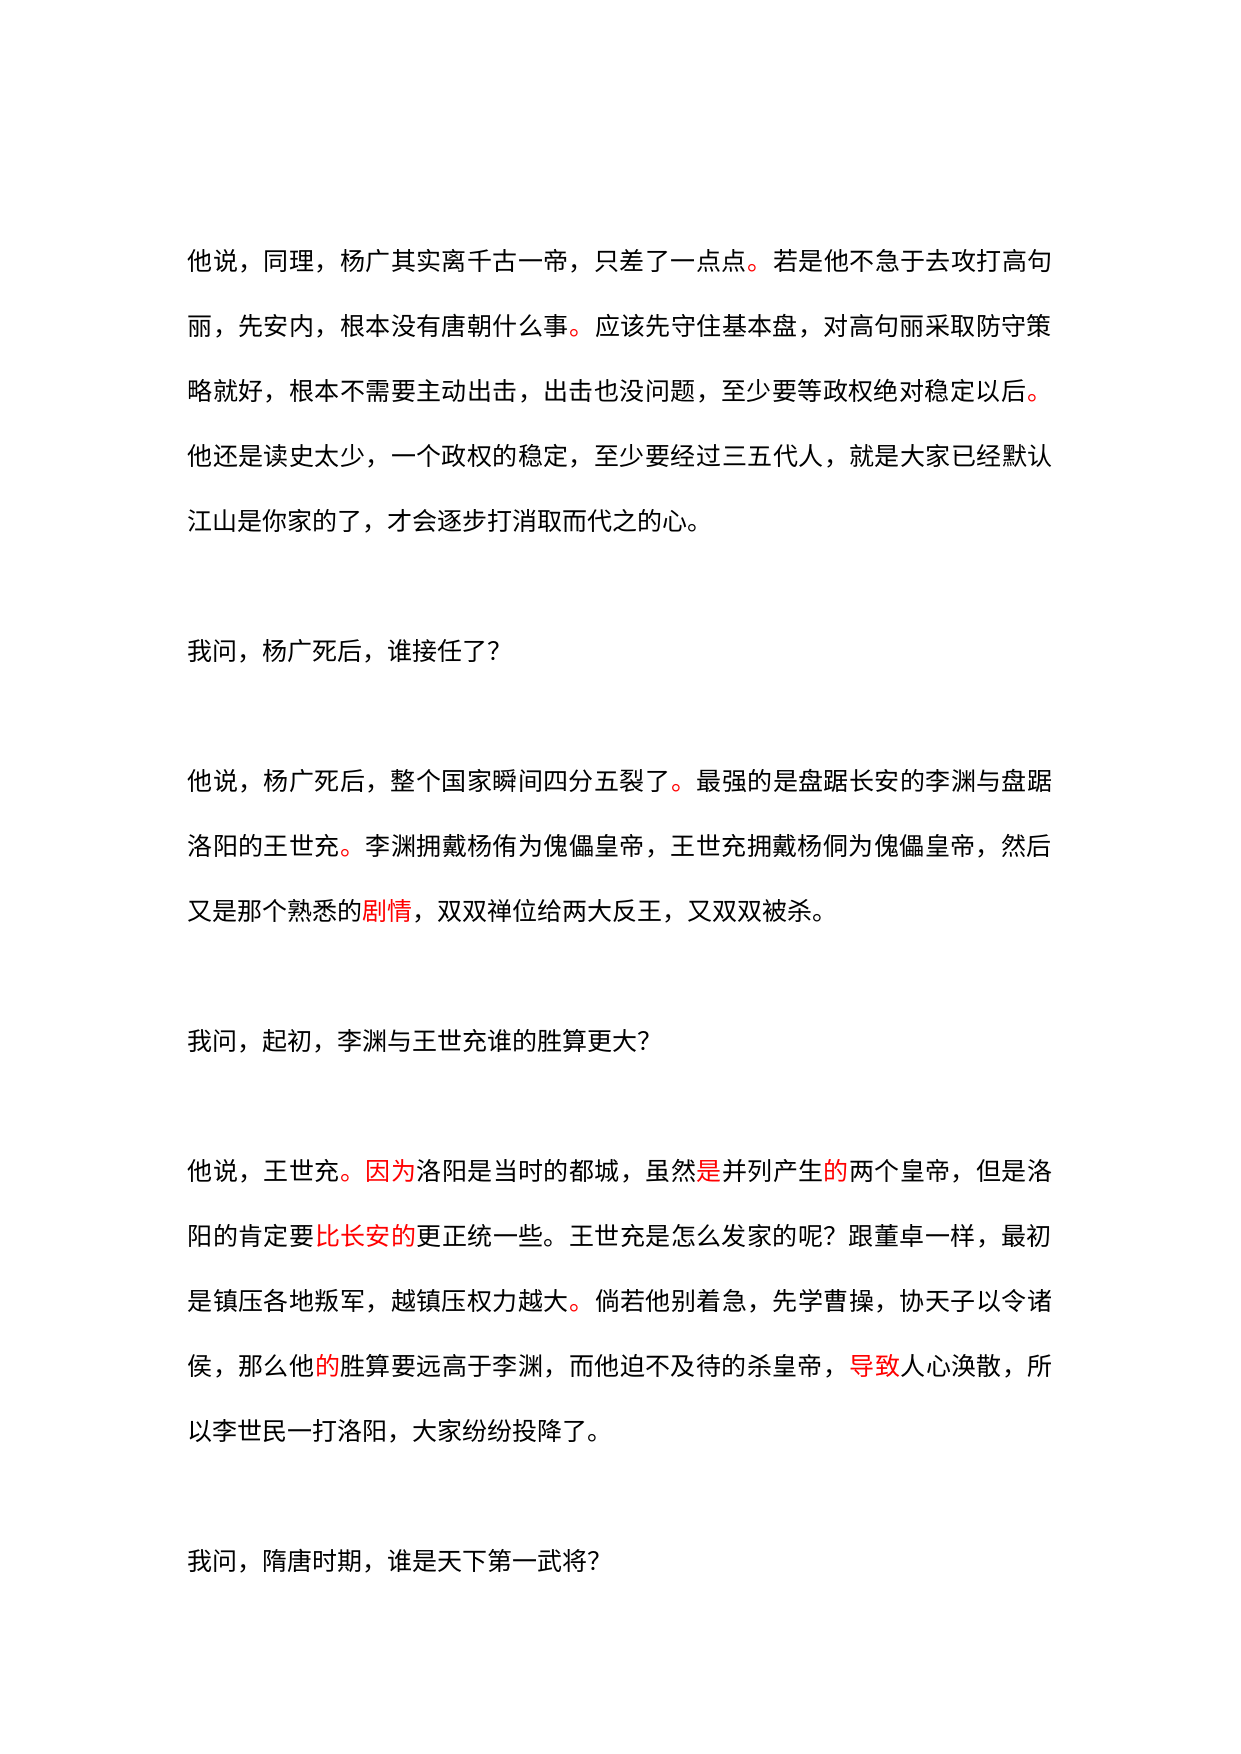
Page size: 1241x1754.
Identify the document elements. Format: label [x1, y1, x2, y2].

text [187, 162, 1053, 1592]
